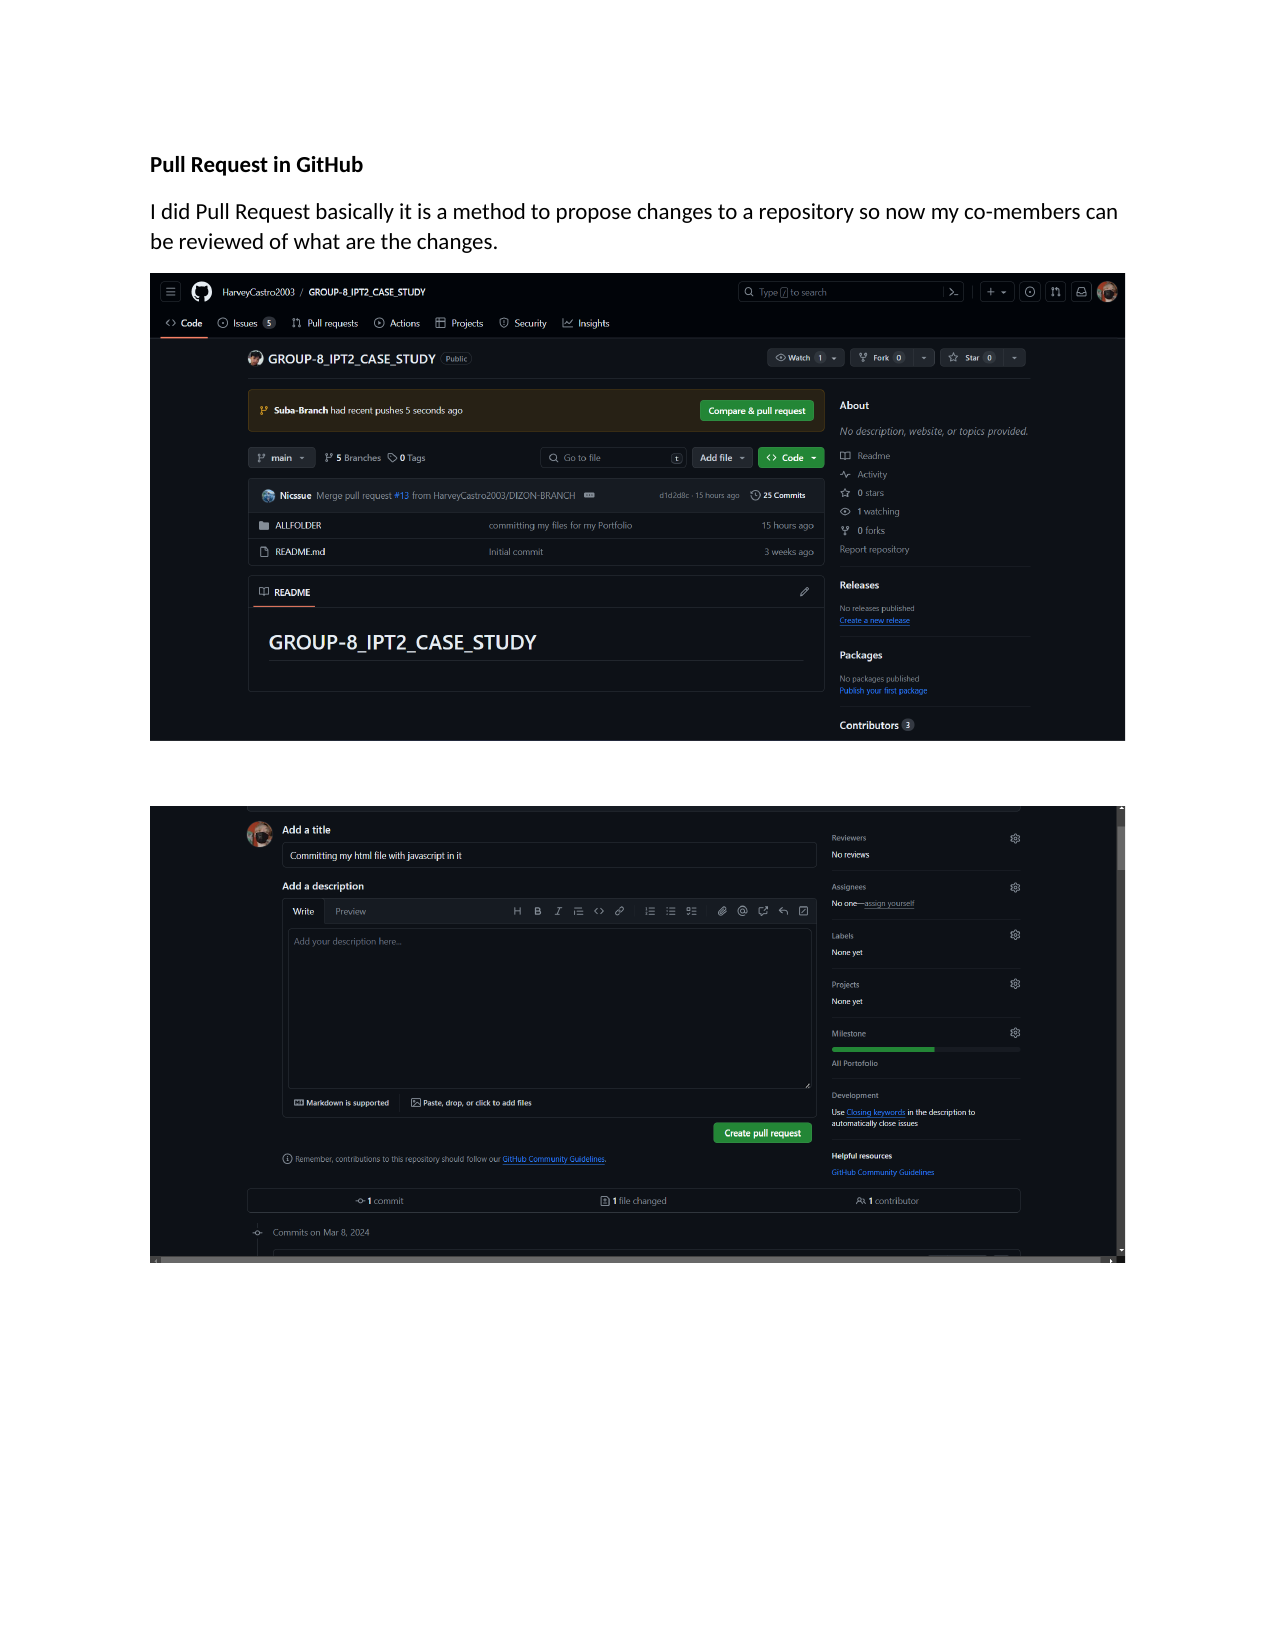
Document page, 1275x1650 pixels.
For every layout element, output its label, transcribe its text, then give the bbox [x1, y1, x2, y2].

text I did Pull Request basically it is a method to propose changes to a repository so now my co-members can be reviewed of what are the changes. [150, 197, 1125, 255]
picture [150, 806, 1125, 1263]
text Pull Request in GitHub [150, 150, 1125, 178]
picture [150, 273, 1125, 741]
